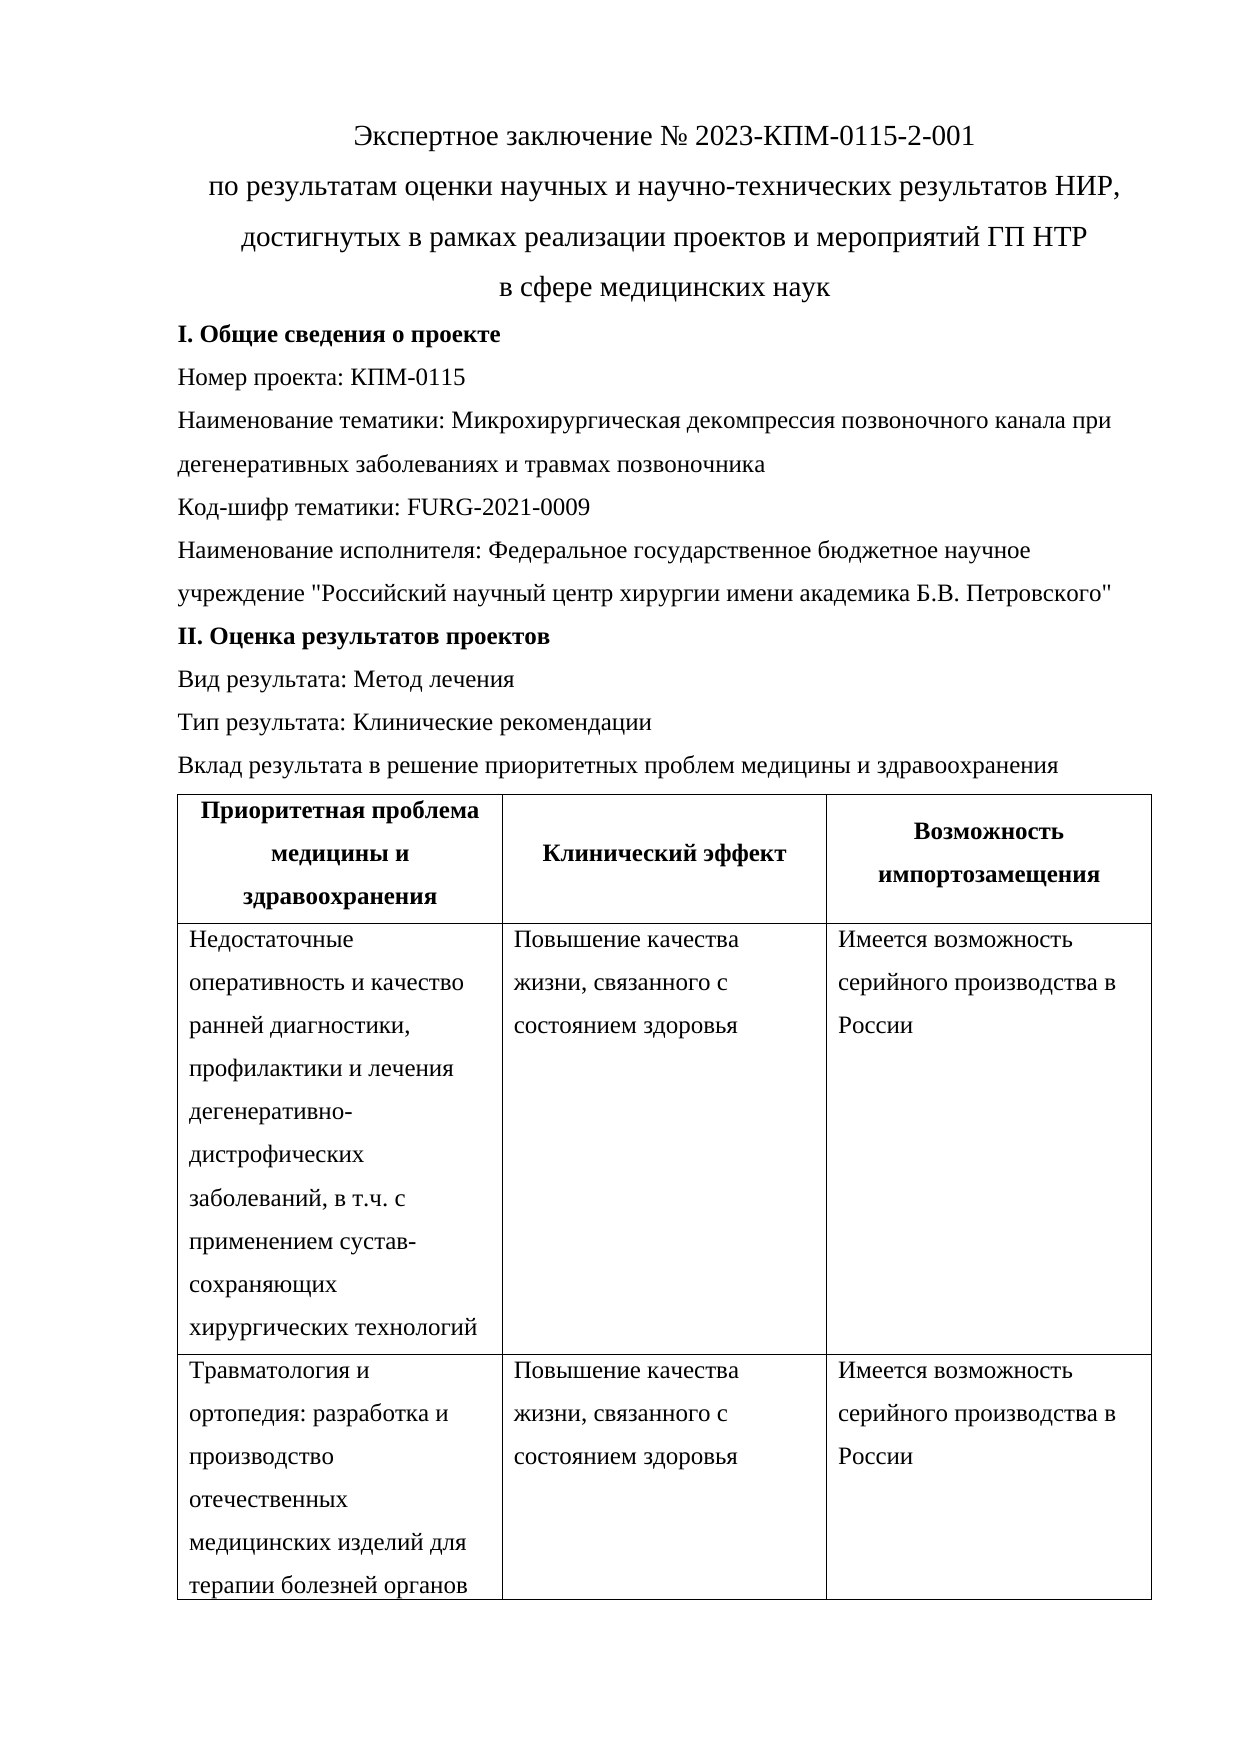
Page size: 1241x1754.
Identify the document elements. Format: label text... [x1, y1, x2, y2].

table_cell Недостаточные оперативность и качество ранней диагностики, профилактики и лечения дегенеративно-дистрофических заболеваний, в т.ч. с применением сустав-сохраняющих хирургических технологий [178, 924, 502, 1354]
text Код-шифр тематики: FURG-2021-0009 [177, 492, 1152, 521]
table_header Возможность импортозамещения [827, 795, 1151, 923]
table_header Клинический эффект [503, 795, 826, 923]
text Тип результата: Клинические рекомендации [177, 707, 1152, 736]
text Наименование исполнителя: Федеральное государственное бюджетное научное учреждение "Российский научный центр хирургии имени академика Б.В. Петровского" [177, 535, 1152, 607]
text в сфере медицинских наук [177, 269, 1152, 303]
text Экспертное заключение № 2023-КПМ-0115-2-001 [177, 118, 1152, 152]
text Вид результата: Метод лечения [177, 664, 1152, 693]
text по результатам оценки научных и научно-технических результатов НИР, [177, 168, 1152, 202]
table_cell Имеется возможность серийного производства в России [827, 1355, 1151, 1599]
table_cell Повышение качества жизни, связанного с состоянием здоровья [503, 1355, 826, 1599]
table_header Приоритетная проблема медицины и здравоохранения [178, 795, 502, 923]
table_cell Имеется возможность серийного производства в России [827, 924, 1151, 1354]
text Вклад результата в решение приоритетных проблем медицины и здравоохранения [177, 751, 1152, 779]
text Номер проекта: КПМ-0115 [177, 362, 1152, 391]
text II. Оценка результатов проектов [177, 621, 1152, 650]
text Наименование тематики: Микрохирургическая декомпрессия позвоночного канала при дегенеративных заболеваниях и травмах позвоночника [177, 406, 1152, 477]
text достигнутых в рамках реализации проектов и мероприятий ГП НТР [177, 219, 1152, 252]
table_cell Повышение качества жизни, связанного с состоянием здоровья [503, 924, 826, 1354]
text I. Общие сведения о проекте [177, 319, 1152, 348]
